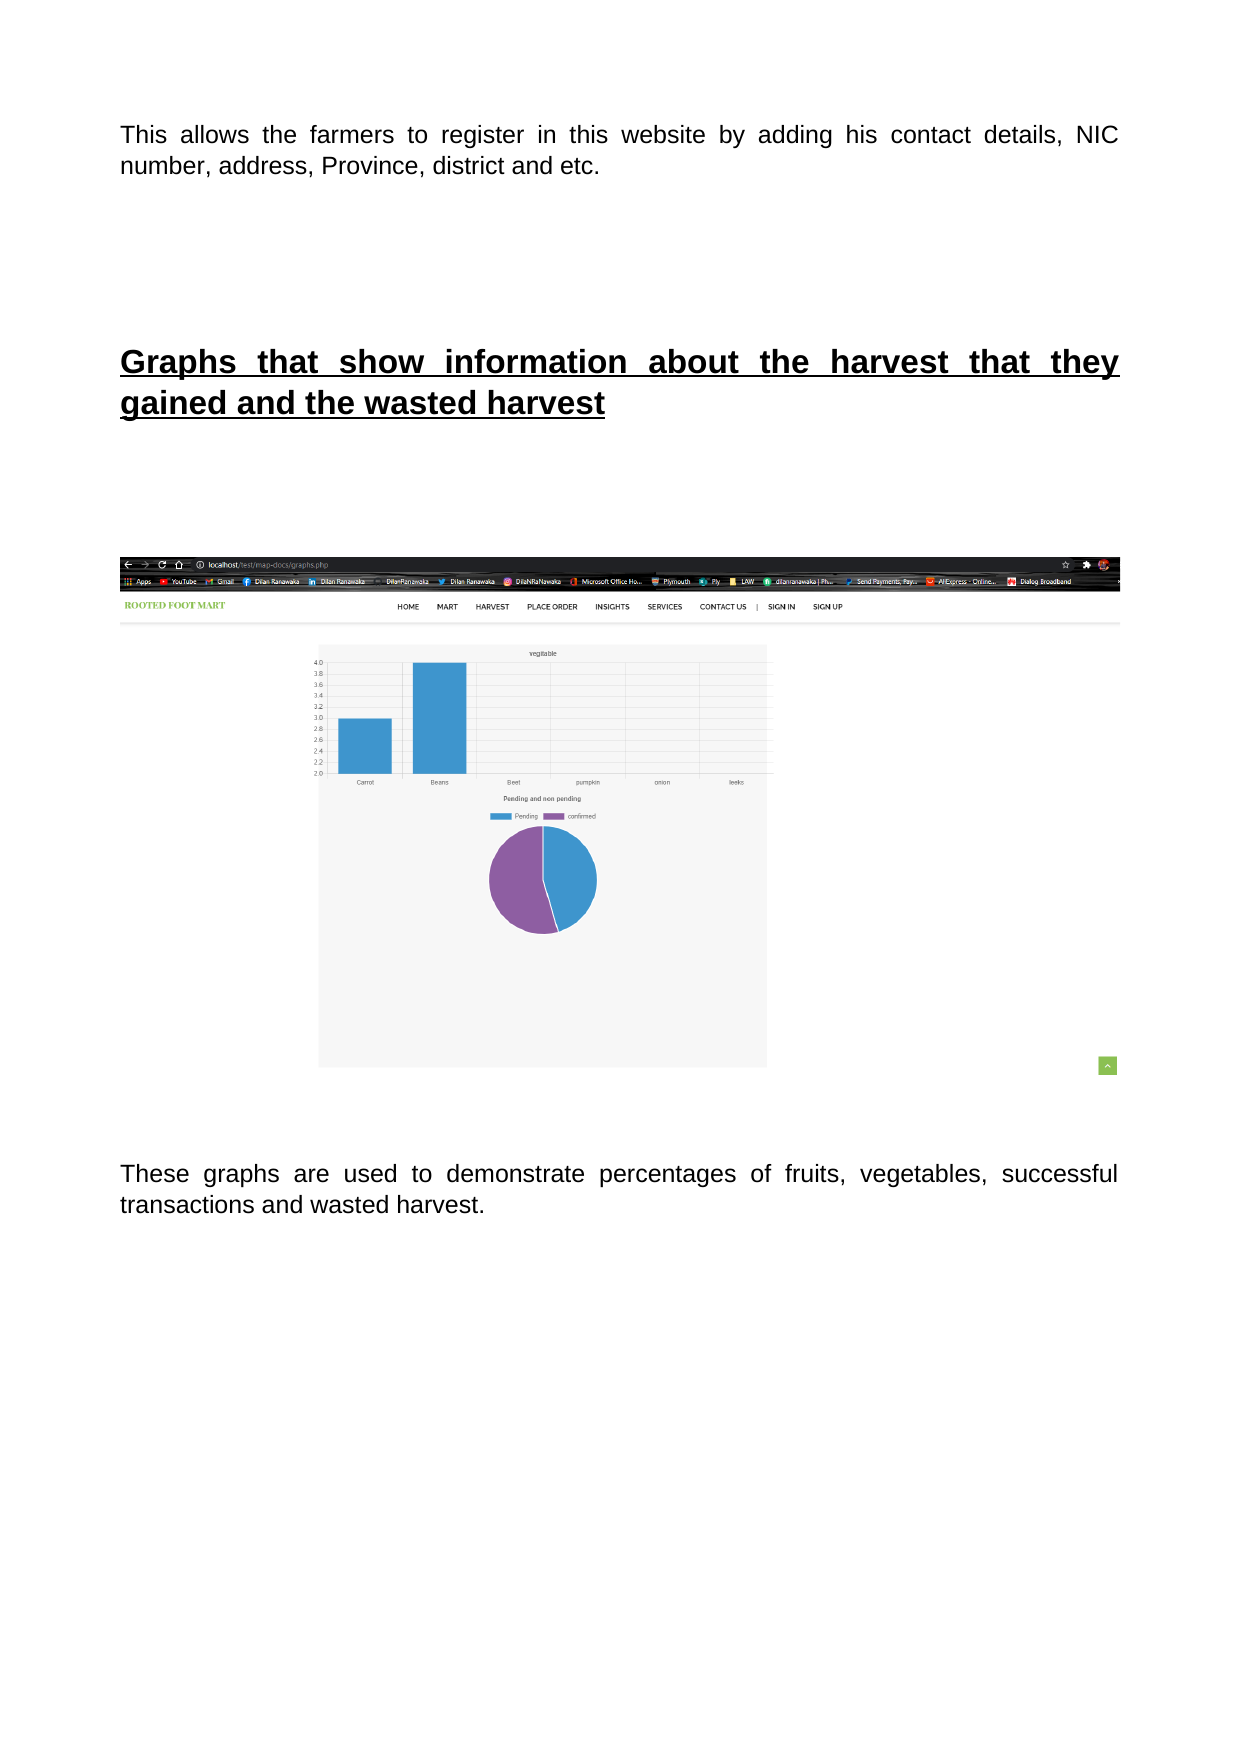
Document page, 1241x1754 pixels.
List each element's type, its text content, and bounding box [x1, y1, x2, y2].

text These graphs are used to demonstrate percentages of fruits, vegetables, successful transactions and wasted harvest. [120, 1159, 1120, 1218]
text This allows the farmers to register in this website by adding his contact details, NIC number, address, Province, district and etc. [120, 120, 1120, 180]
text Graphs that show information about the harvest that they gained and the wasted harvest [120, 377, 1120, 422]
picture [120, 557, 1121, 1090]
text Graphs that show information about the harvest that they gained and the wasted harvest [120, 342, 1120, 375]
